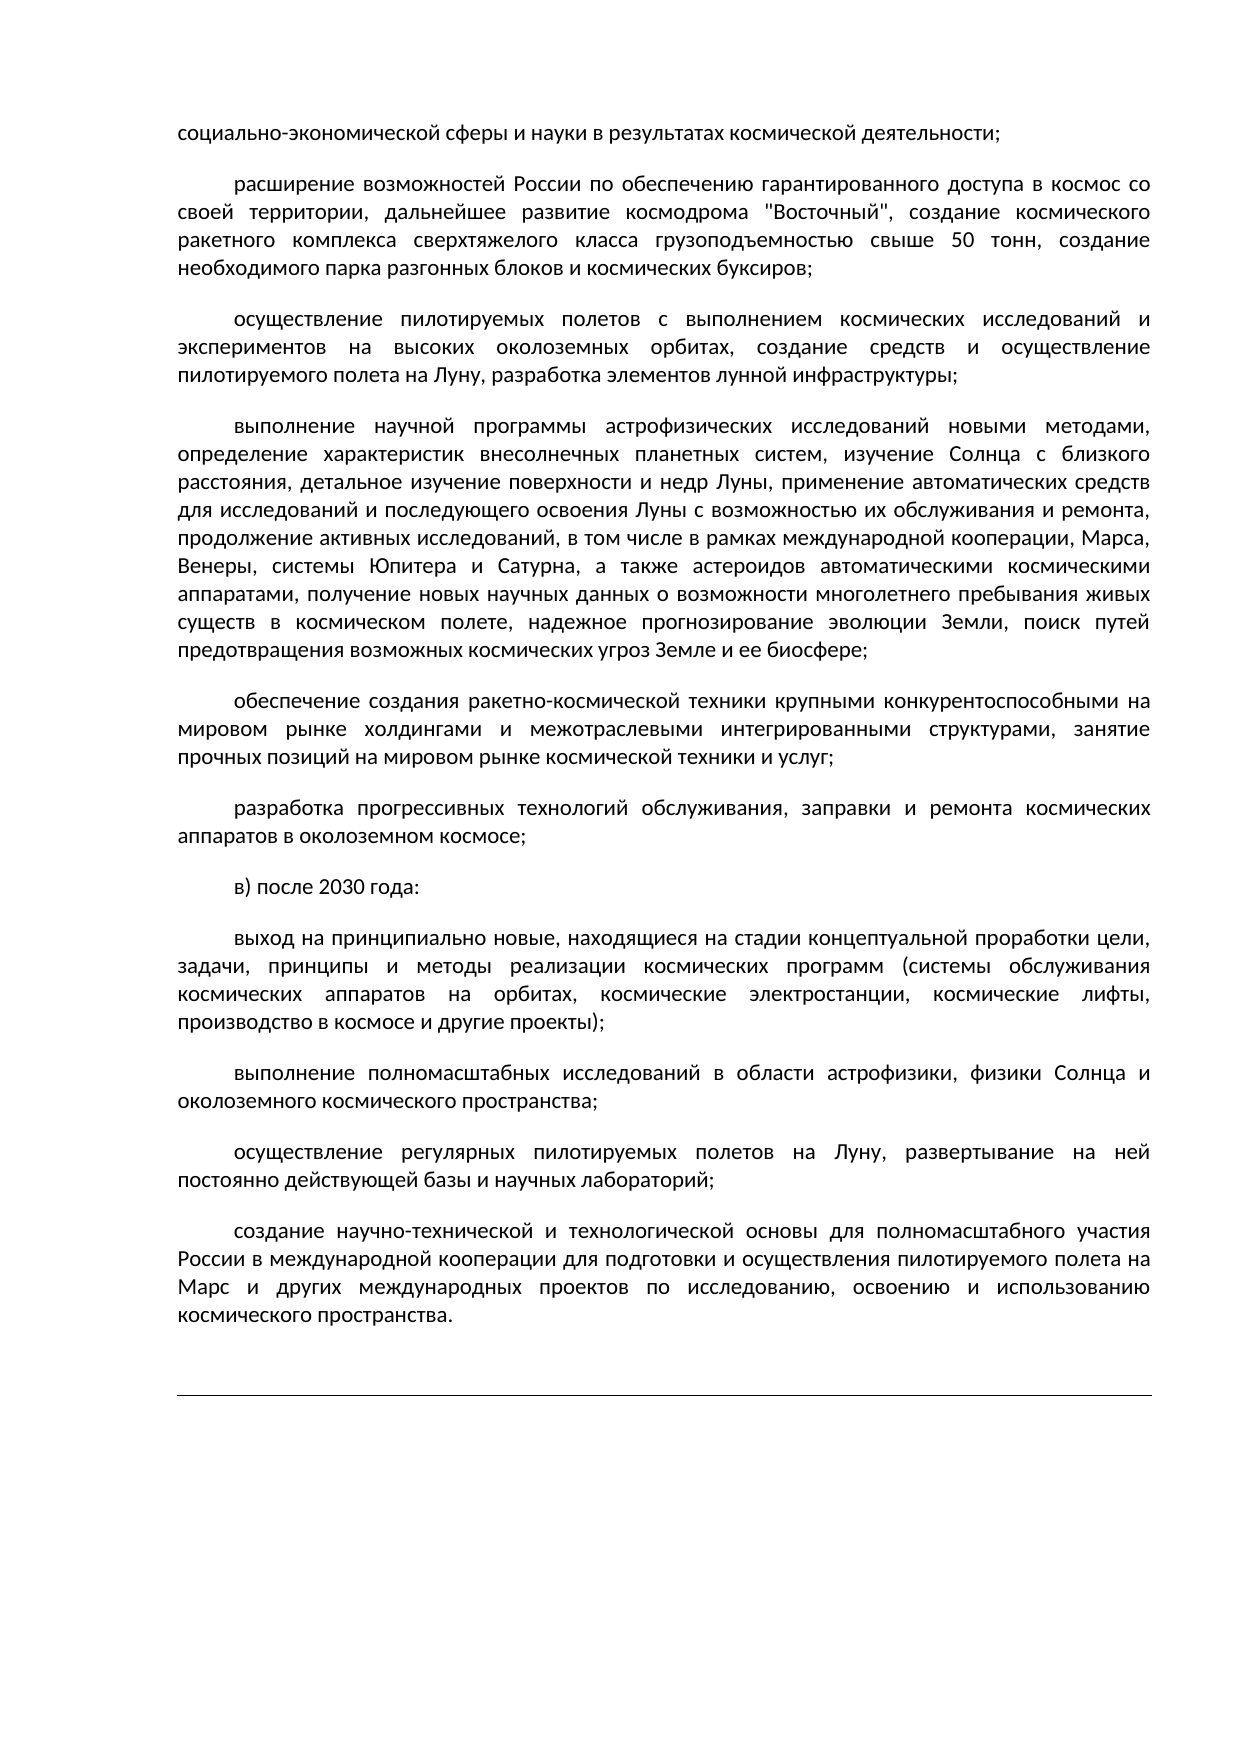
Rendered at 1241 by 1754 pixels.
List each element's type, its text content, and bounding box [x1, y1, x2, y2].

text создание научно-технической и технологической основы для полномасштабного участия России в международной кооперации для подготовки и осуществления пилотируемого полета на Марс и других международных проектов по исследованию, освоению и использованию космического пространства. [177, 1216, 1152, 1328]
text разработка прогрессивных технологий обслуживания, заправки и ремонта космических аппаратов в околоземном космосе; [177, 793, 1152, 849]
text обеспечение создания ракетно-космической техники крупными конкурентоспособными на мировом рынке холдингами и межотраслевыми интегрированными структурами, занятие прочных позиций на мировом рынке космической техники и услуг; [177, 686, 1152, 770]
text в) после 2030 года: [177, 872, 1152, 900]
text выполнение научной программы астрофизических исследований новыми методами, определение характеристик внесолнечных планетных систем, изучение Солнца с близкого расстояния, детальное изучение поверхности и недр Луны, применение автоматических средств для исследований и последующего освоения Луны с возможностью их обслуживания и ремонта, продолжение активных исследований, в том числе в рамках международной кооперации, Марса, Венеры, системы Юпитера и Сатурна, а также астероидов автоматическими космическими аппаратами, получение новых научных данных о возможности многолетнего пребывания живых существ в космическом полете, надежное прогнозирование эволюции Земли, поиск путей предотвращения возможных космических угроз Земле и ее биосфере; [177, 411, 1152, 663]
text выход на принципиально новые, находящиеся на стадии концептуальной проработки цели, задачи, принципы и методы реализации космических программ (системы обслуживания космических аппаратов на орбитах, космические электростанции, космические лифты, производство в космосе и другие проекты); [177, 923, 1152, 1035]
text осуществление пилотируемых полетов с выполнением космических исследований и экспериментов на высоких околоземных орбитах, создание средств и осуществление пилотируемого полета на Луну, разработка элементов лунной инфраструктуры; [177, 304, 1152, 388]
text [177, 118, 1152, 146]
text расширение возможностей России по обеспечению гарантированного доступа в космос со своей территории, дальнейшее развитие космодрома "Восточный", создание космического ракетного комплекса сверхтяжелого класса грузоподъемностью свыше 50 тонн, создание необходимого парка разгонных блоков и космических буксиров; [177, 169, 1152, 281]
text осуществление регулярных пилотируемых полетов на Луну, развертывание на ней постоянно действующей базы и научных лабораторий; [177, 1137, 1152, 1193]
text выполнение полномасштабных исследований в области астрофизики, физики Солнца и околоземного космического пространства; [177, 1058, 1152, 1114]
